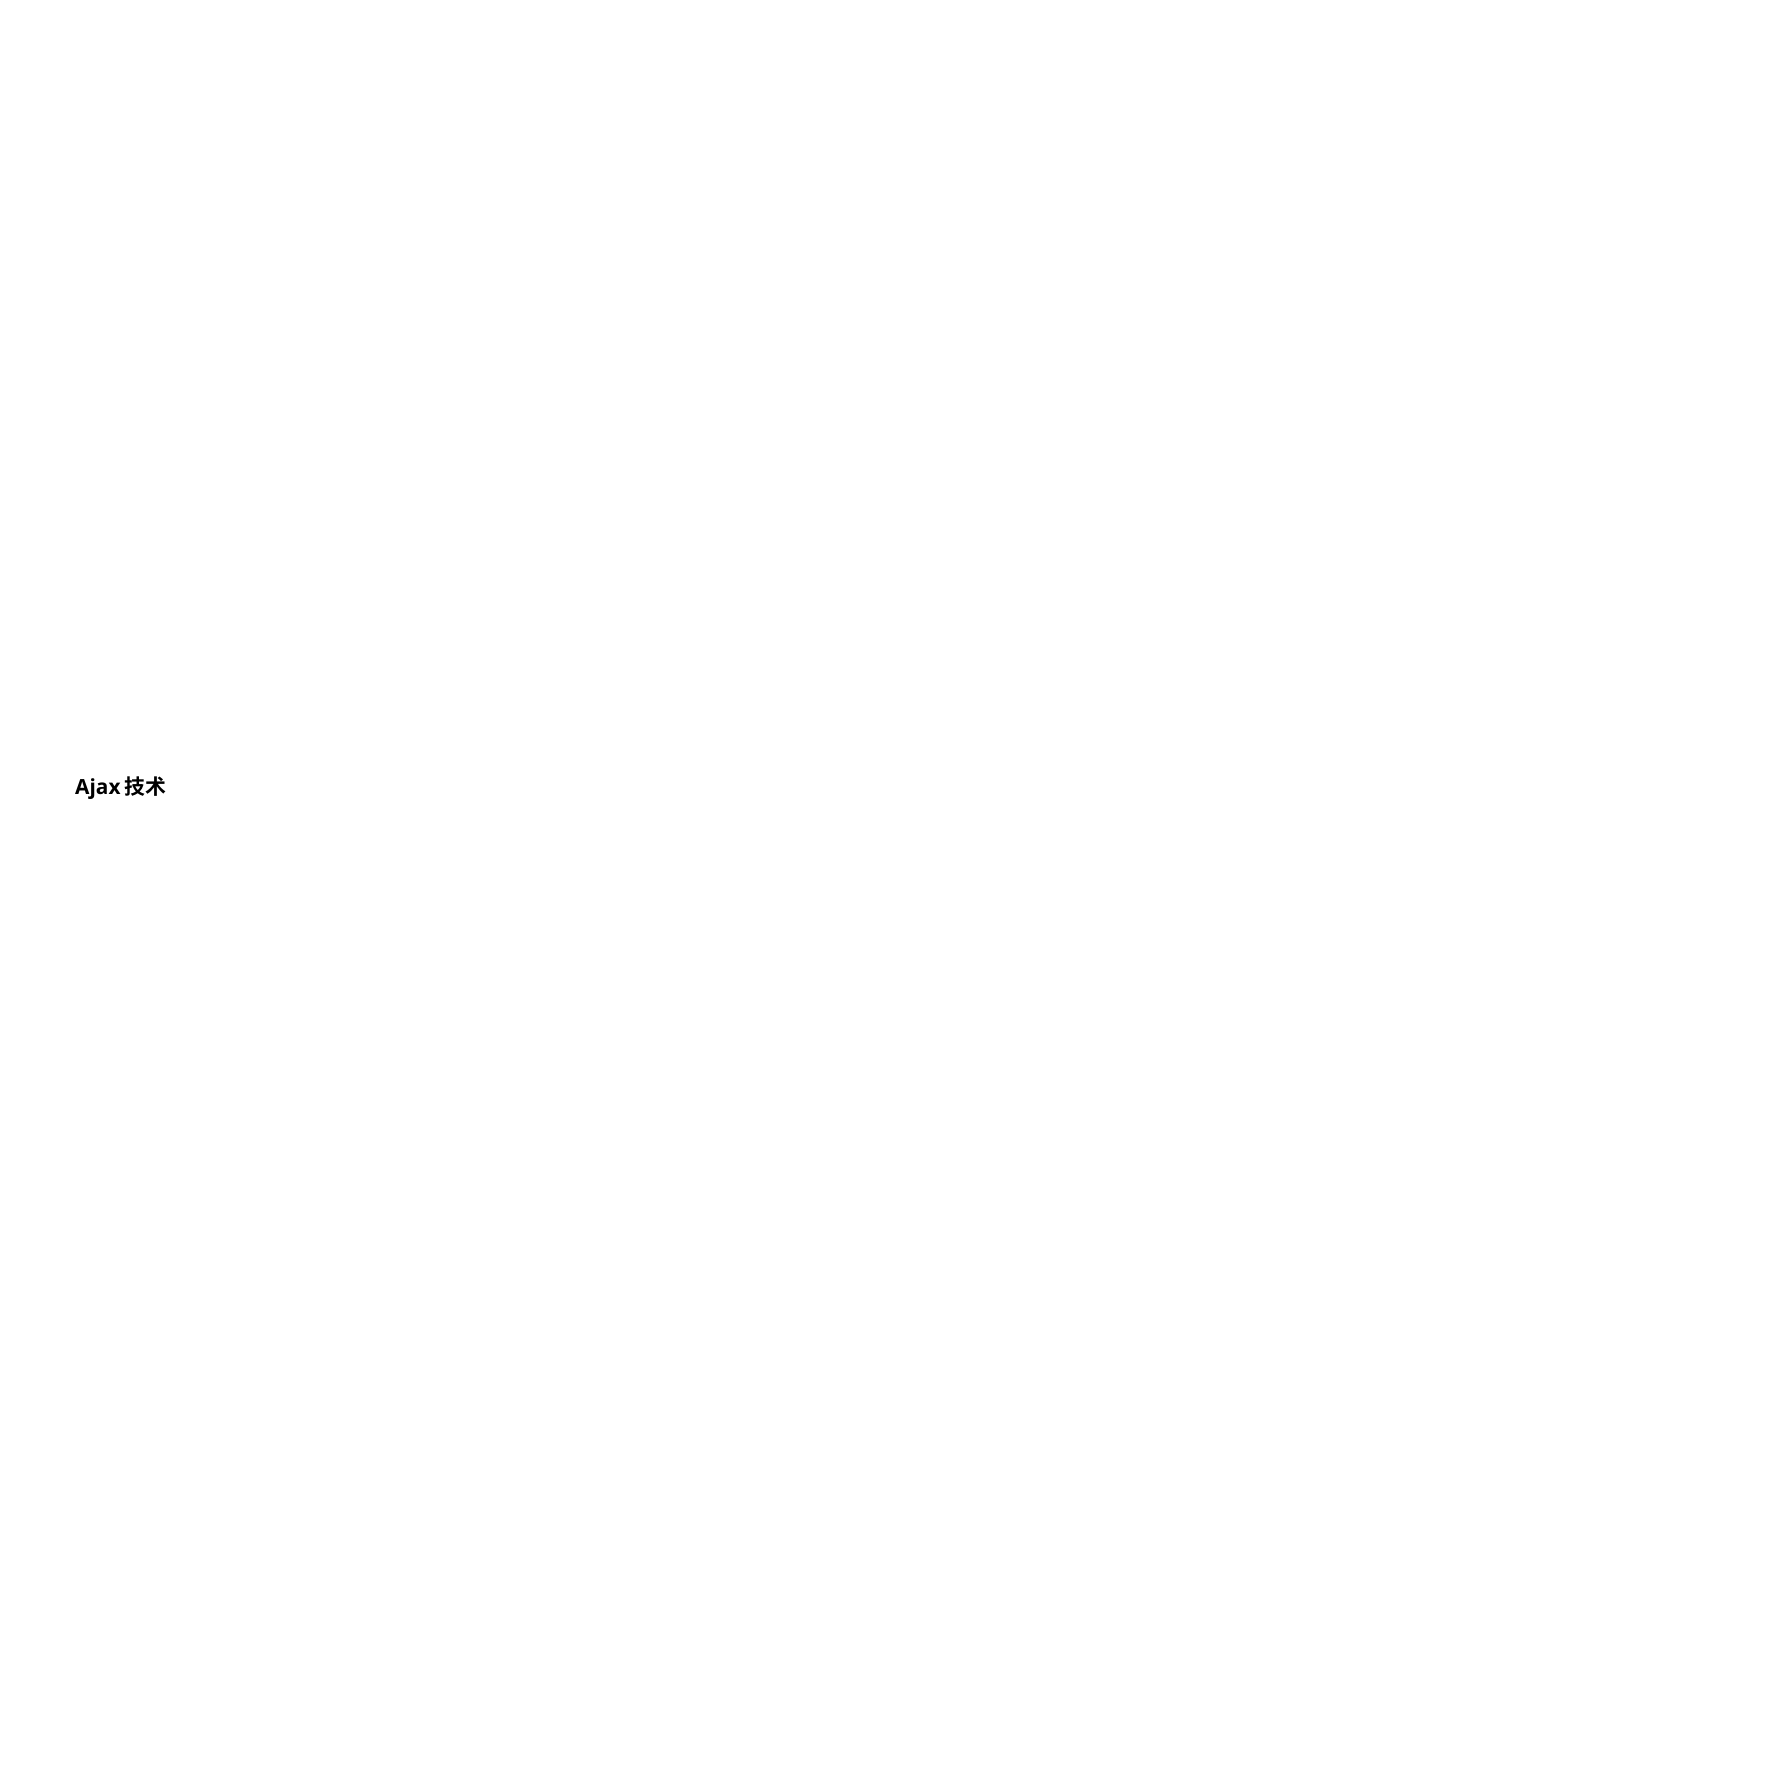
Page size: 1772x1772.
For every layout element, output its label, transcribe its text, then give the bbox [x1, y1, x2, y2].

subtitle Ajax技术 [75, 768, 1697, 802]
